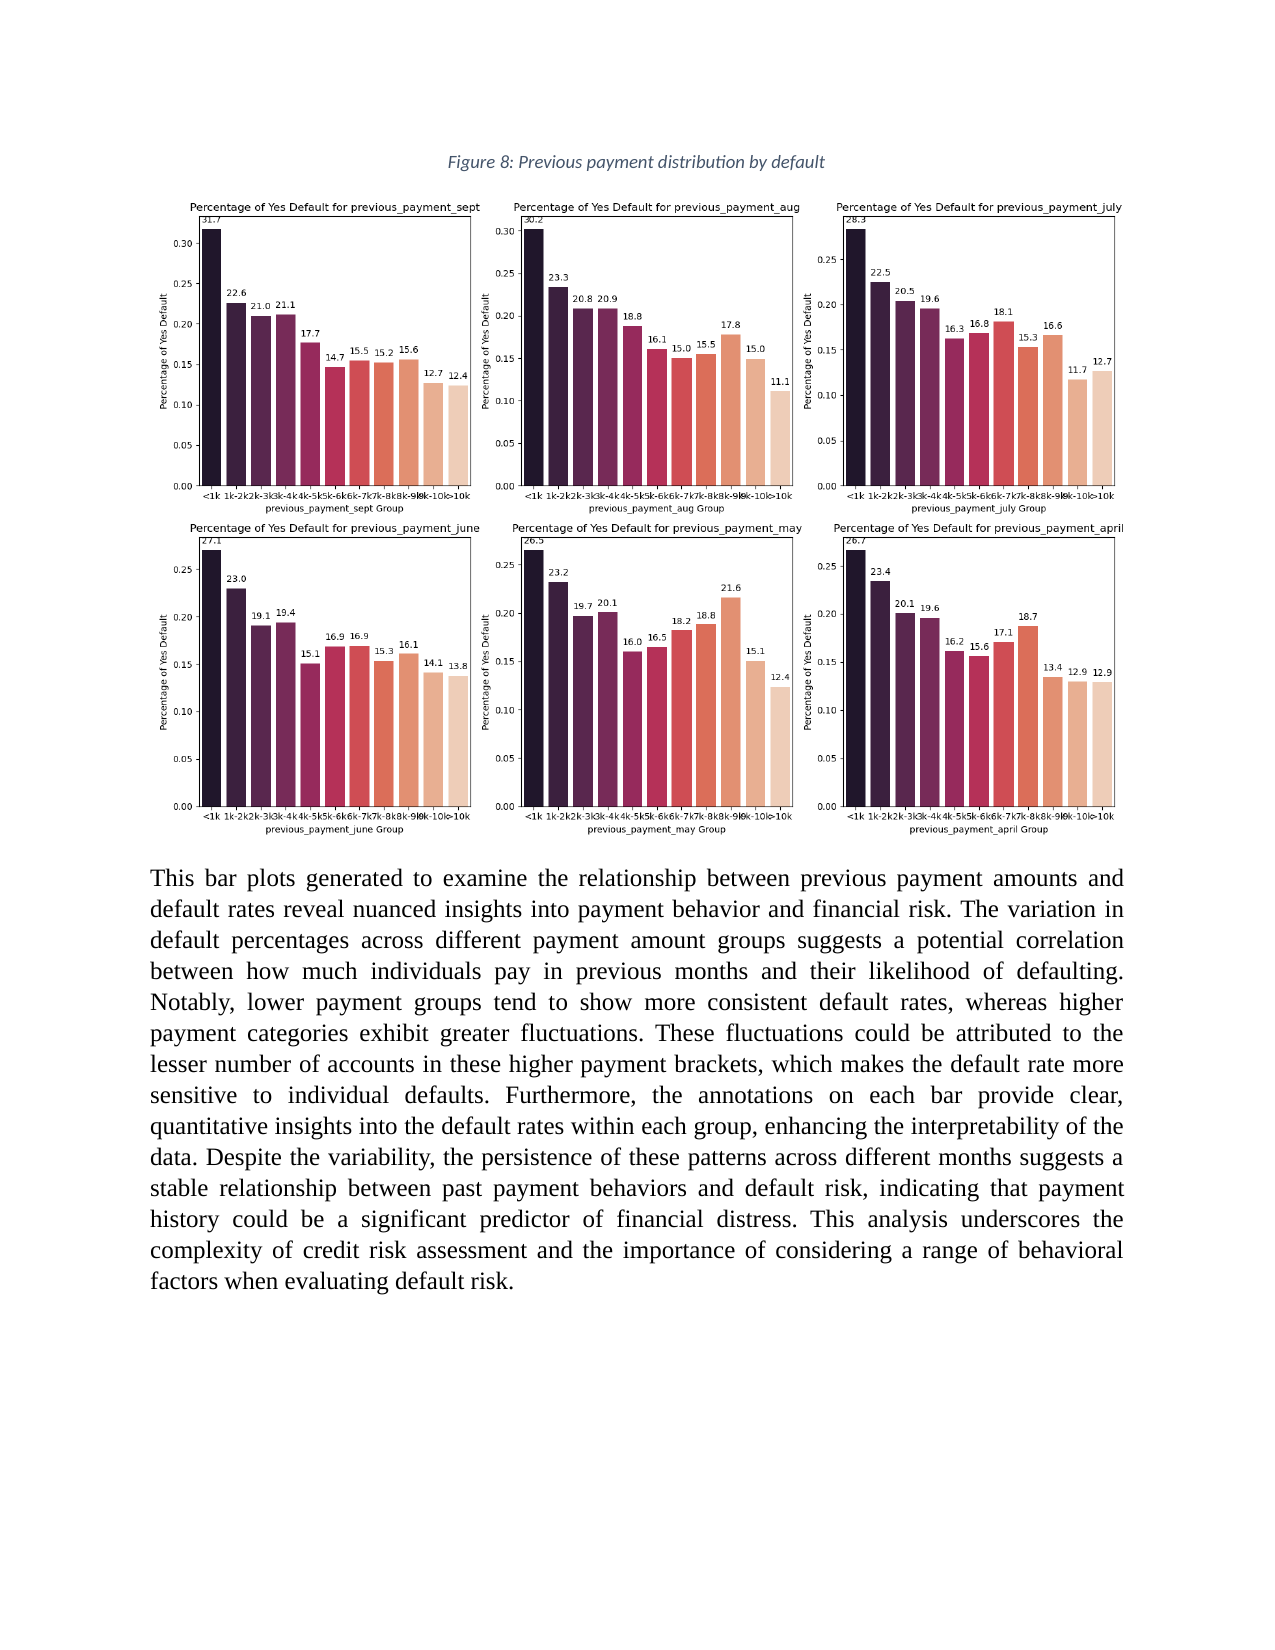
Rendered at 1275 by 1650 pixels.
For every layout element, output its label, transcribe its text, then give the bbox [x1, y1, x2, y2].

text Figure 8: Previous payment distribution by default [150, 150, 1125, 173]
text This bar plots generated to examine the relationship between previous payment amounts and default rates reveal nuanced insights into payment behavior and financial risk. The variation in default percentages across different payment amount groups suggests a potential correlation between how much individuals pay in previous months and their likelihood of defaulting. Notably, lower payment groups tend to show more consistent default rates, whereas higher payment categories exhibit greater fluctuations. These fluctuations could be attributed to the lesser number of accounts in these higher payment brackets, which makes the default rate more sensitive to individual defaults. Furthermore, the annotations on each bar provide clear, quantitative insights into the default rates within each group, enhancing the interpretability of the data. Despite the variability, the persistence of these patterns across different months suggests a stable relationship between past payment behaviors and default risk, indicating that payment history could be a significant predictor of financial distress. This analysis underscores the complexity of credit risk assessment and the importance of considering a range of behavioral factors when evaluating default risk. [150, 863, 1125, 1295]
picture [150, 193, 1125, 844]
